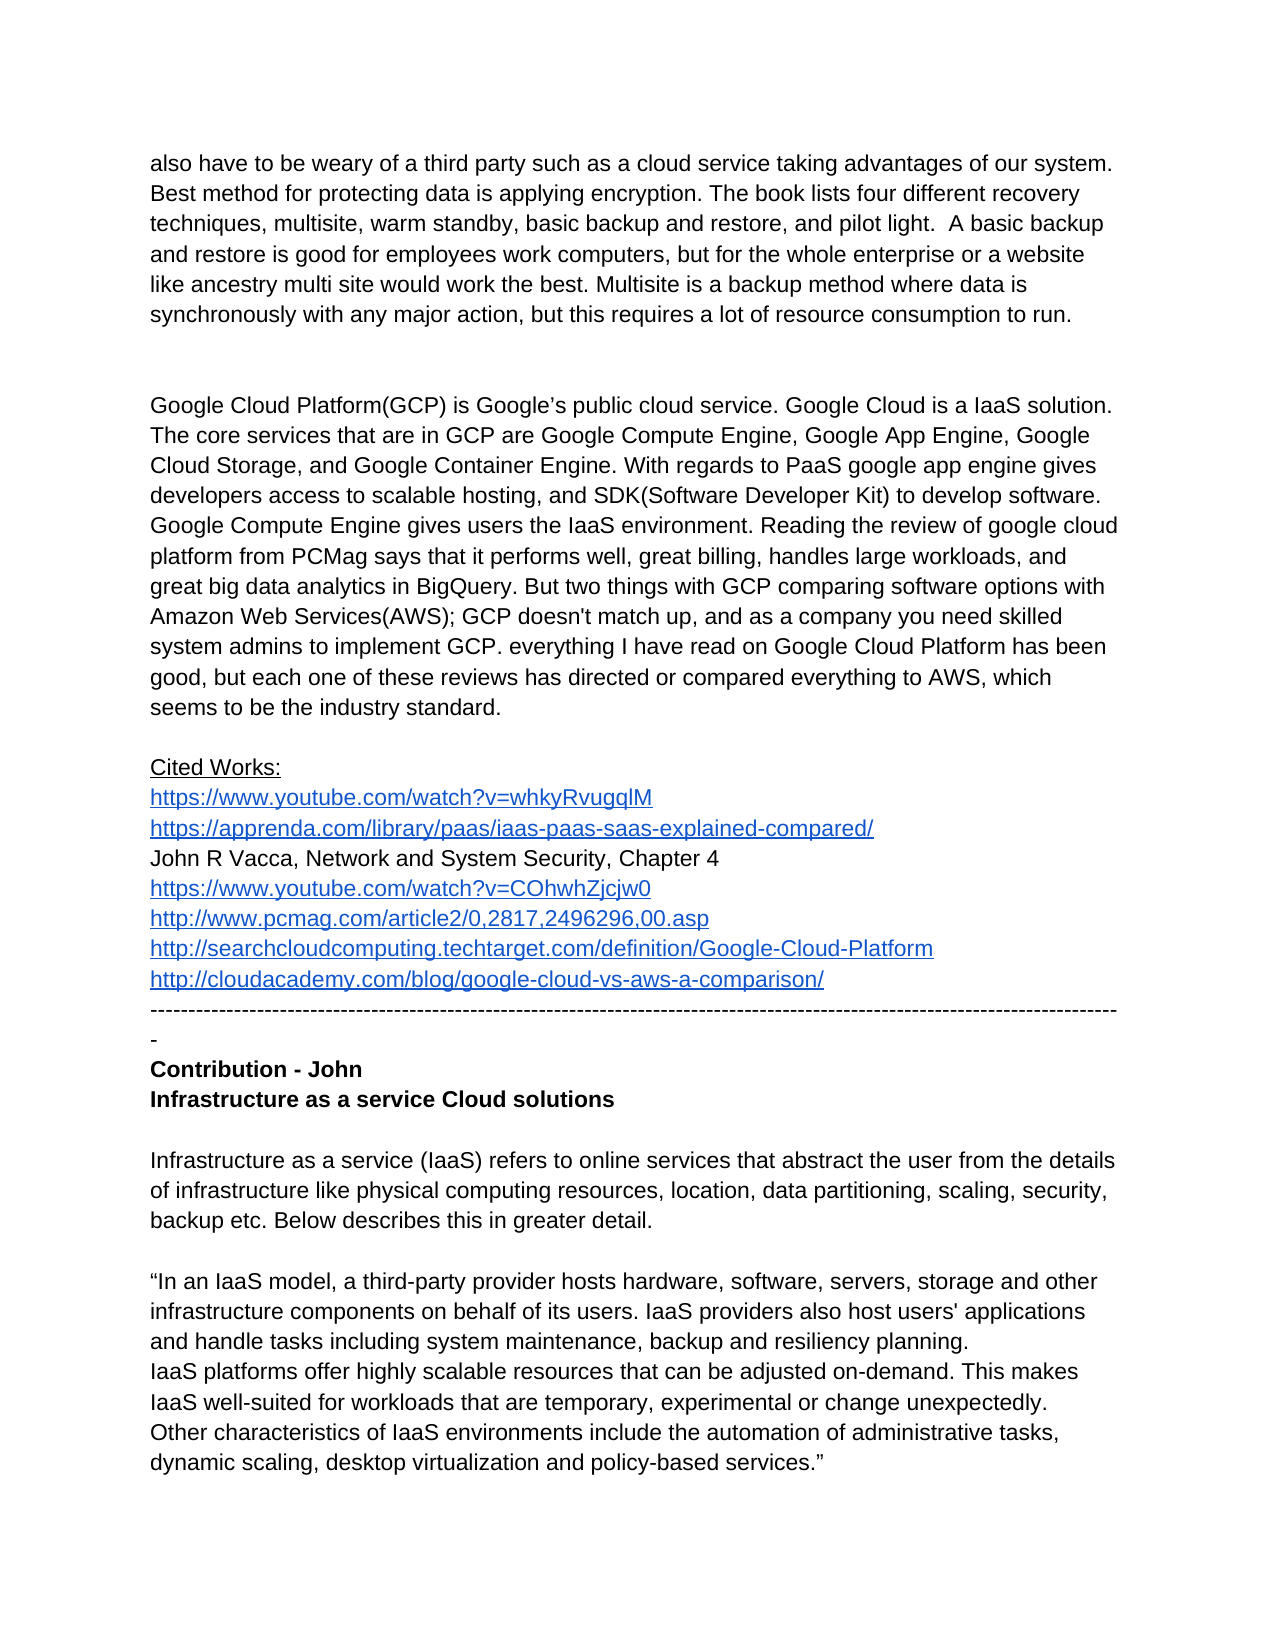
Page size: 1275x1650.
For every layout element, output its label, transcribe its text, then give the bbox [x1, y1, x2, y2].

text -------------------------------------------------------------------------------------------------------------------------------- [150, 996, 1125, 1052]
text Infrastructure as a service Cloud solutions [150, 1086, 1125, 1113]
text http://searchcloudcomputing.techtarget.com/definition/Google-Cloud-Platform [150, 935, 1125, 962]
text “In an IaaS model, a third-party provider hosts hardware, software, servers, storage and other infrastructure components on behalf of its users. IaaS providers also host users' applications and handle tasks including system maintenance, backup and resiliency planning. [150, 1268, 1125, 1354]
text Contribution - John [150, 1056, 1125, 1083]
text https://www.youtube.com/watch?v=COhwhZjcjw0 [150, 875, 1125, 901]
text Other characteristics of IaaS environments include the automation of administrative tasks, dynamic scaling, desktop virtualization and policy-based services.” [150, 1419, 1125, 1475]
text http://cloudacademy.com/blog/google-cloud-vs-aws-a-comparison/ [150, 966, 1125, 992]
text Cited Works: [150, 754, 1125, 781]
text IaaS platforms offer highly scalable resources that can be adjusted on-demand. This makes IaaS well-suited for workloads that are temporary, experimental or change unexpectedly. [150, 1358, 1125, 1415]
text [150, 150, 1125, 327]
text https://www.youtube.com/watch?v=whkyRvugqlM [150, 784, 1125, 811]
text Infrastructure as a service (IaaS) refers to online services that abstract the user from the details of infrastructure like physical computing resources, location, data partitioning, scaling, security, backup etc. Below describes this in greater detail. [150, 1147, 1125, 1234]
text John R Vacca, Network and System Security, Chapter 4 [150, 845, 1125, 871]
text https://apprenda.com/library/paas/iaas-paas-saas-explained-compared/ [150, 814, 1125, 841]
text Google Cloud Platform(GCP) is Google’s public cloud service. Google Cloud is a IaaS solution. The core services that are in GCP are Google Compute Engine, Google App Engine, Google Cloud Storage, and Google Container Engine. With regards to PaaS google app engine gives developers access to scalable hosting, and SDK(Software Developer Kit) to develop software. Google Compute Engine gives users the IaaS environment. Reading the review of google cloud platform from PCMag says that it performs well, great billing, handles large workloads, and great big data analytics in BigQuery. But two things with GCP comparing software options with Amazon Web Services(AWS); GCP doesn't match up, and as a company you need skilled system admins to implement GCP. everything I have read on Google Cloud Platform has been good, but each one of these reviews has directed or compared everything to AWS, which seems to be the industry standard. [150, 392, 1125, 720]
text http://www.pcmag.com/article2/0,2817,2496296,00.asp [150, 905, 1125, 932]
